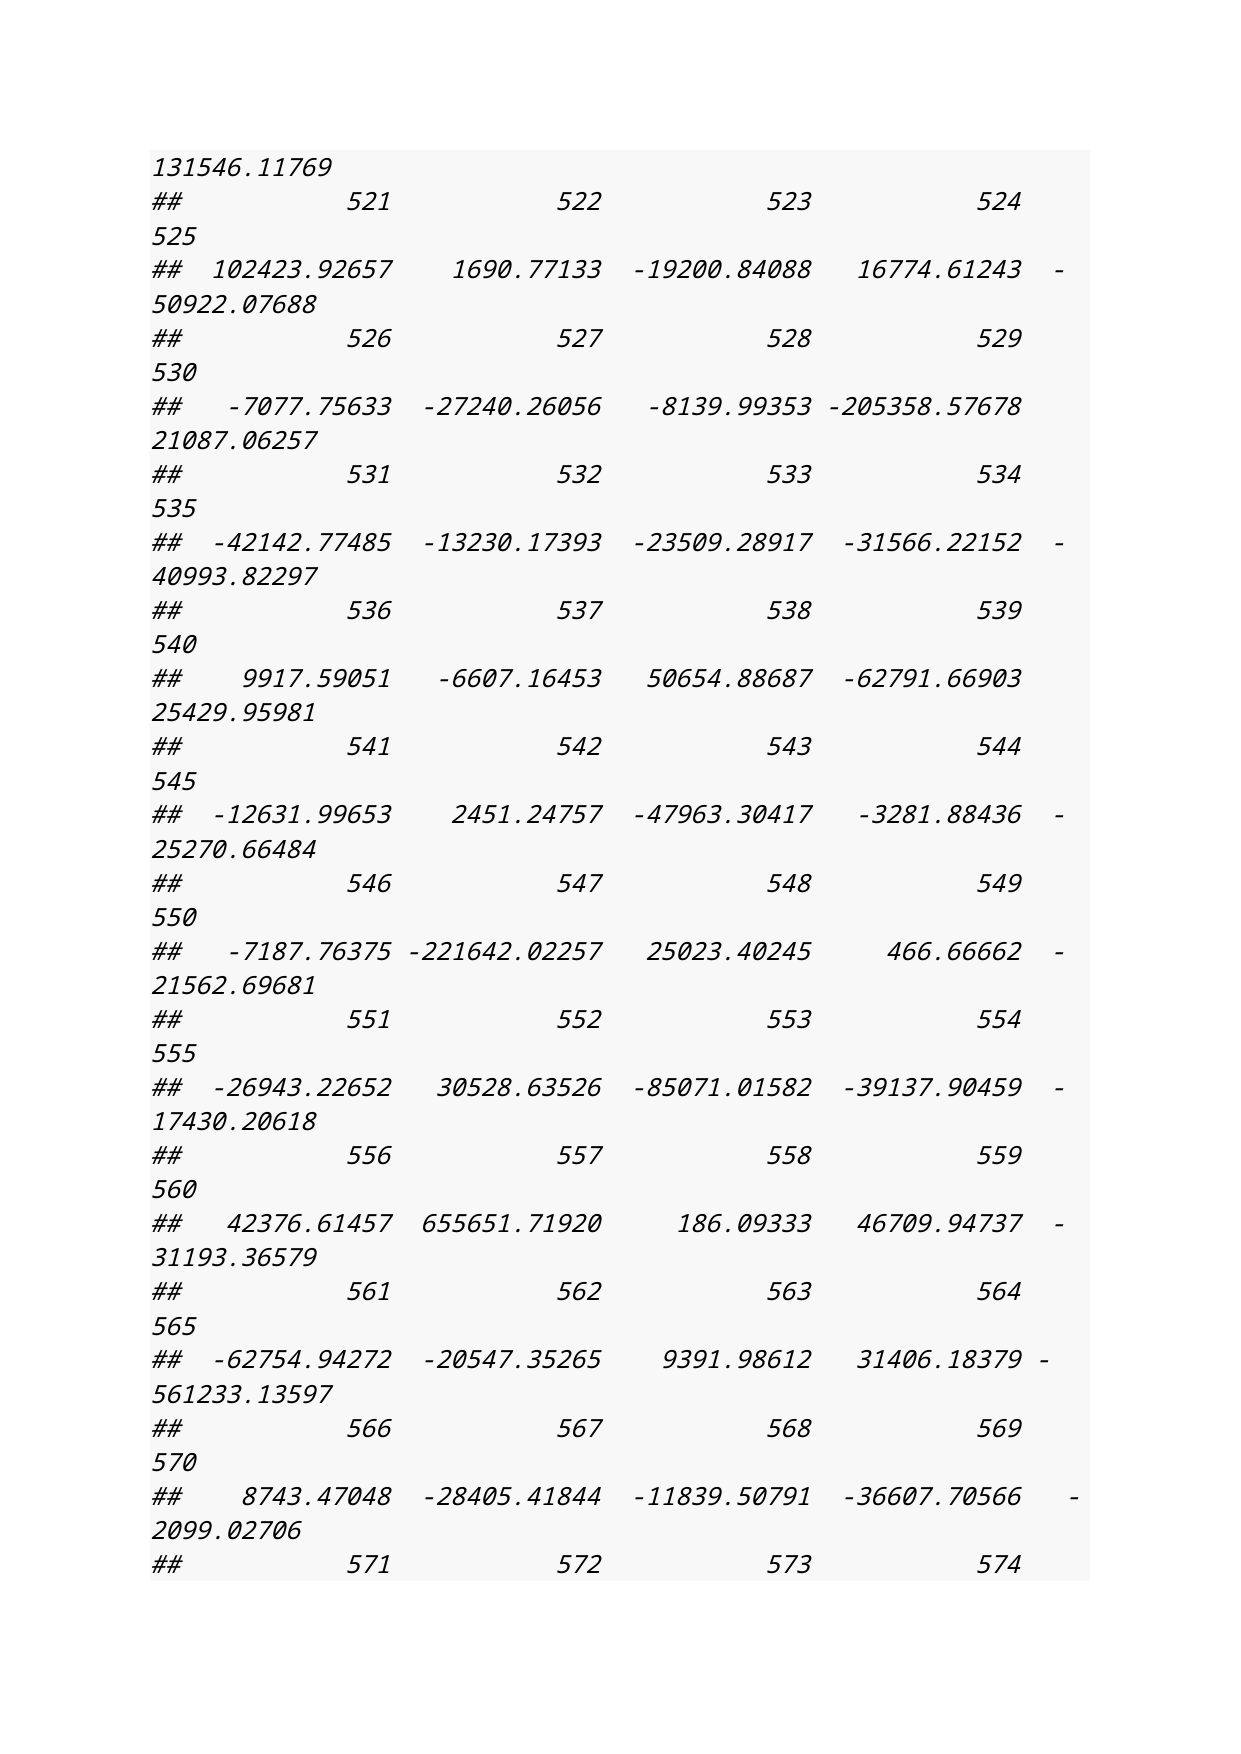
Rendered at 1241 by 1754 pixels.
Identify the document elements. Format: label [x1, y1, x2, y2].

text [150, 150, 1090, 1581]
